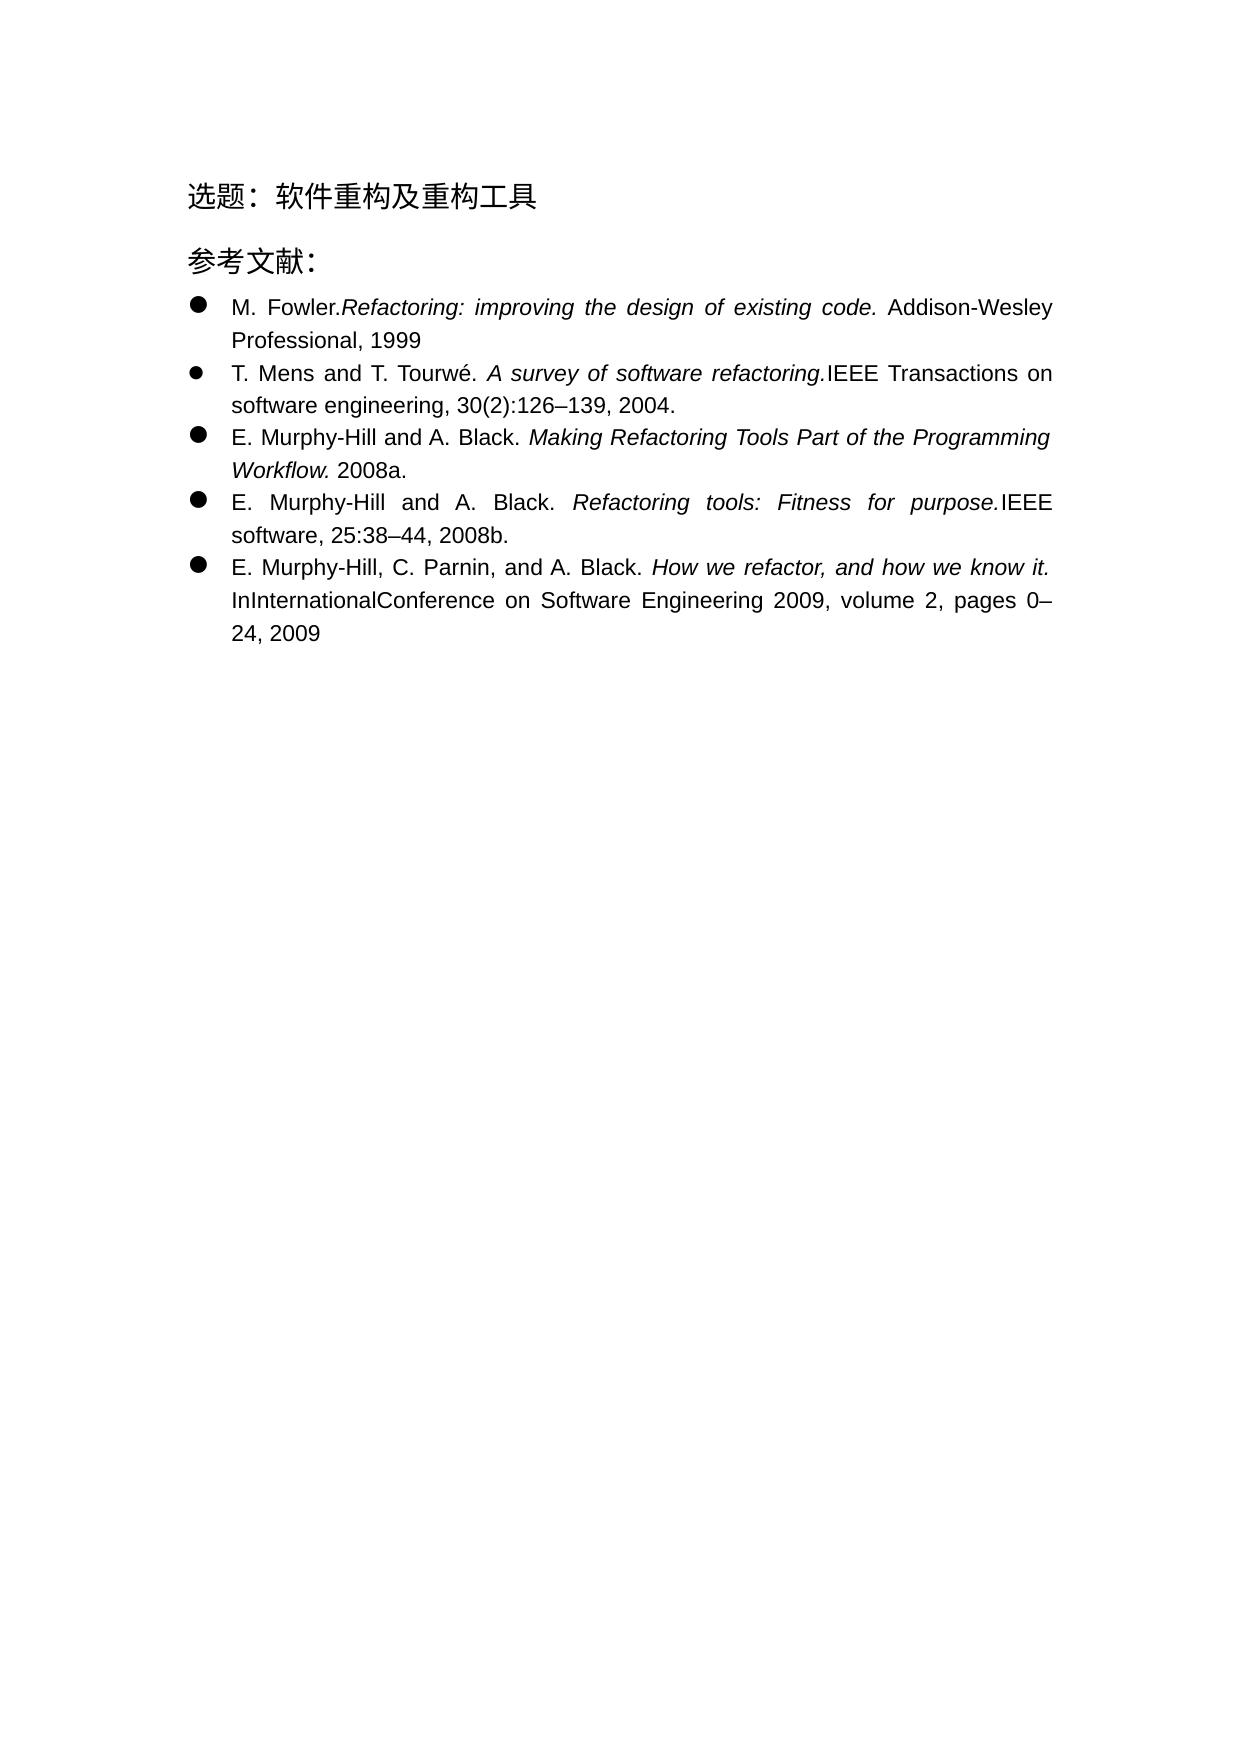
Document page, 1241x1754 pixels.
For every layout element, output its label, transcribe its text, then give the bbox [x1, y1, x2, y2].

list E. Murphy-Hill, C. Parnin, and A. Black. How we refactor, and how we know it. InInternationalConference on Software Engineering 2009, volume 2, pages 0–24, 2009 [187, 552, 1053, 649]
text 选题：软件重构及重构工具 [187, 162, 1053, 227]
list E. Murphy-Hill and A. Black. Making Refactoring Tools Part of the Programming Workflow. 2008a. [187, 422, 1053, 487]
list E. Murphy-Hill and A. Black. Refactoring tools: Fitness for purpose.IEEE software, 25:38–44, 2008b. [187, 487, 1053, 552]
text 参考文献： [187, 227, 1053, 292]
list T. Mens and T. Tourwé. A survey of software refactoring.IEEE Transactions on software engineering, 30(2):126–139, 2004. [187, 357, 1053, 422]
list M. Fowler.Refactoring: improving the design of existing code. Addison-Wesley Professional, 1999 [187, 292, 1053, 357]
